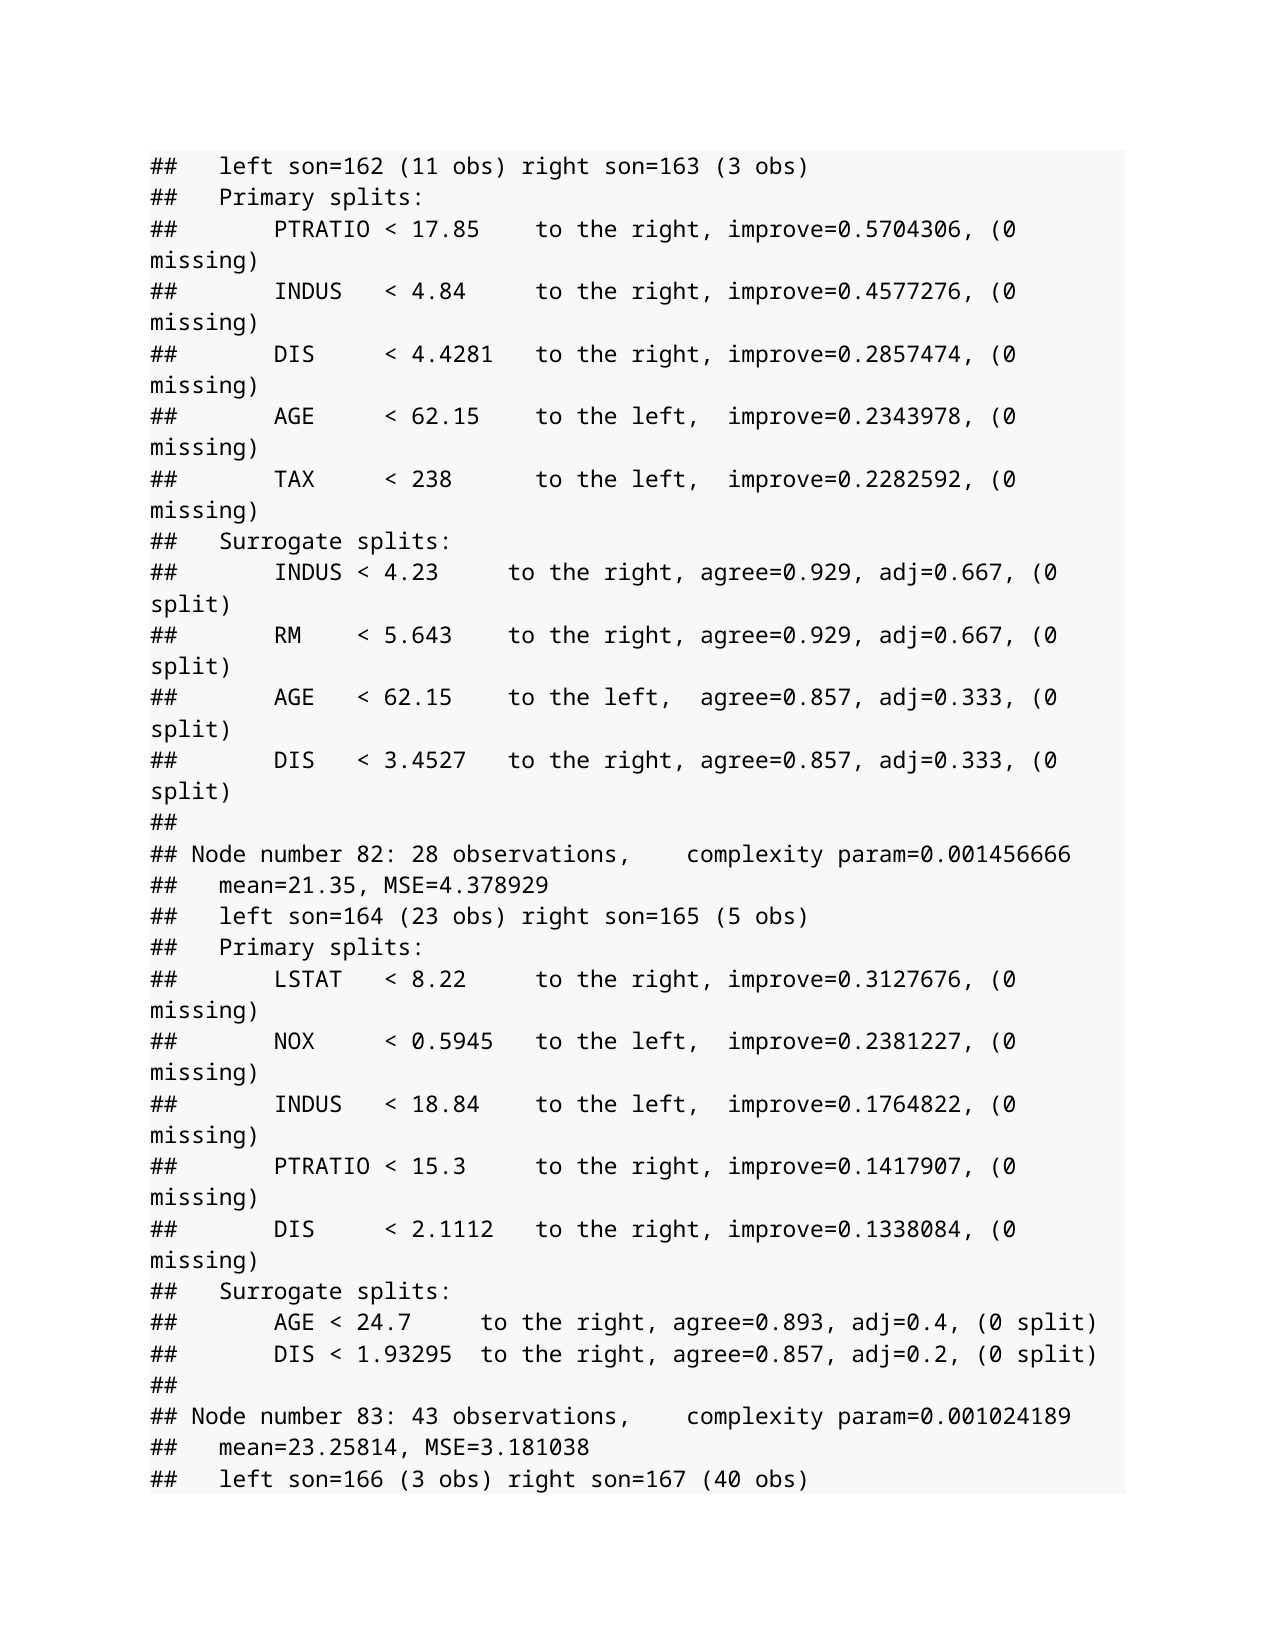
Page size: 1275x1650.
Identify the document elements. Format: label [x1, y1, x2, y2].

text [150, 150, 1125, 1494]
